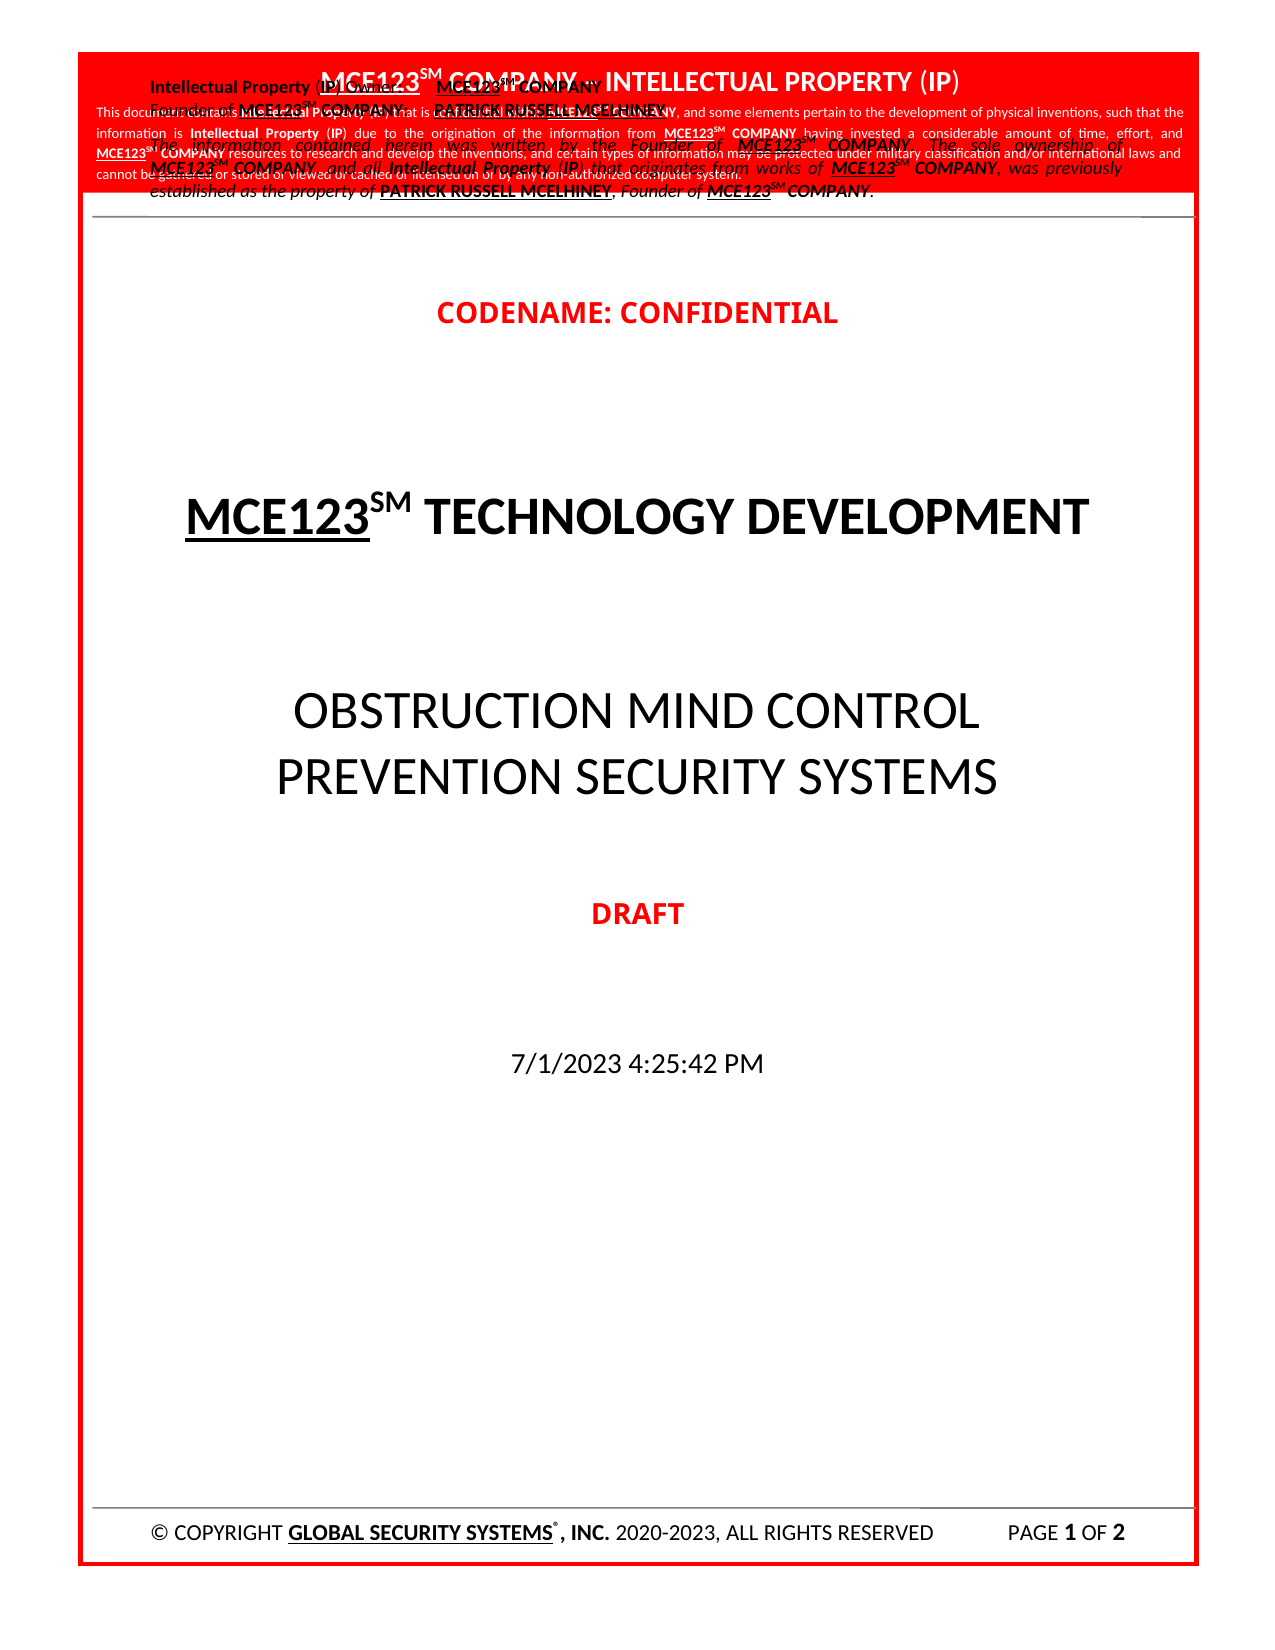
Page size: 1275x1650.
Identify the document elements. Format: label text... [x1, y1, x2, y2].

text CODENAME: CONFIDENTIAL [150, 292, 1125, 332]
text MCE123SM TECHNOLOGY DEVELOPMENT [150, 482, 1125, 548]
text OBSTRUCTION MIND CONTROL [150, 676, 1125, 742]
text PREVENTION SECURITY SYSTEMS [150, 742, 1125, 808]
text 7/1/2023 4:25:42 PM [150, 1045, 1125, 1080]
text DRAFT [150, 893, 1125, 933]
